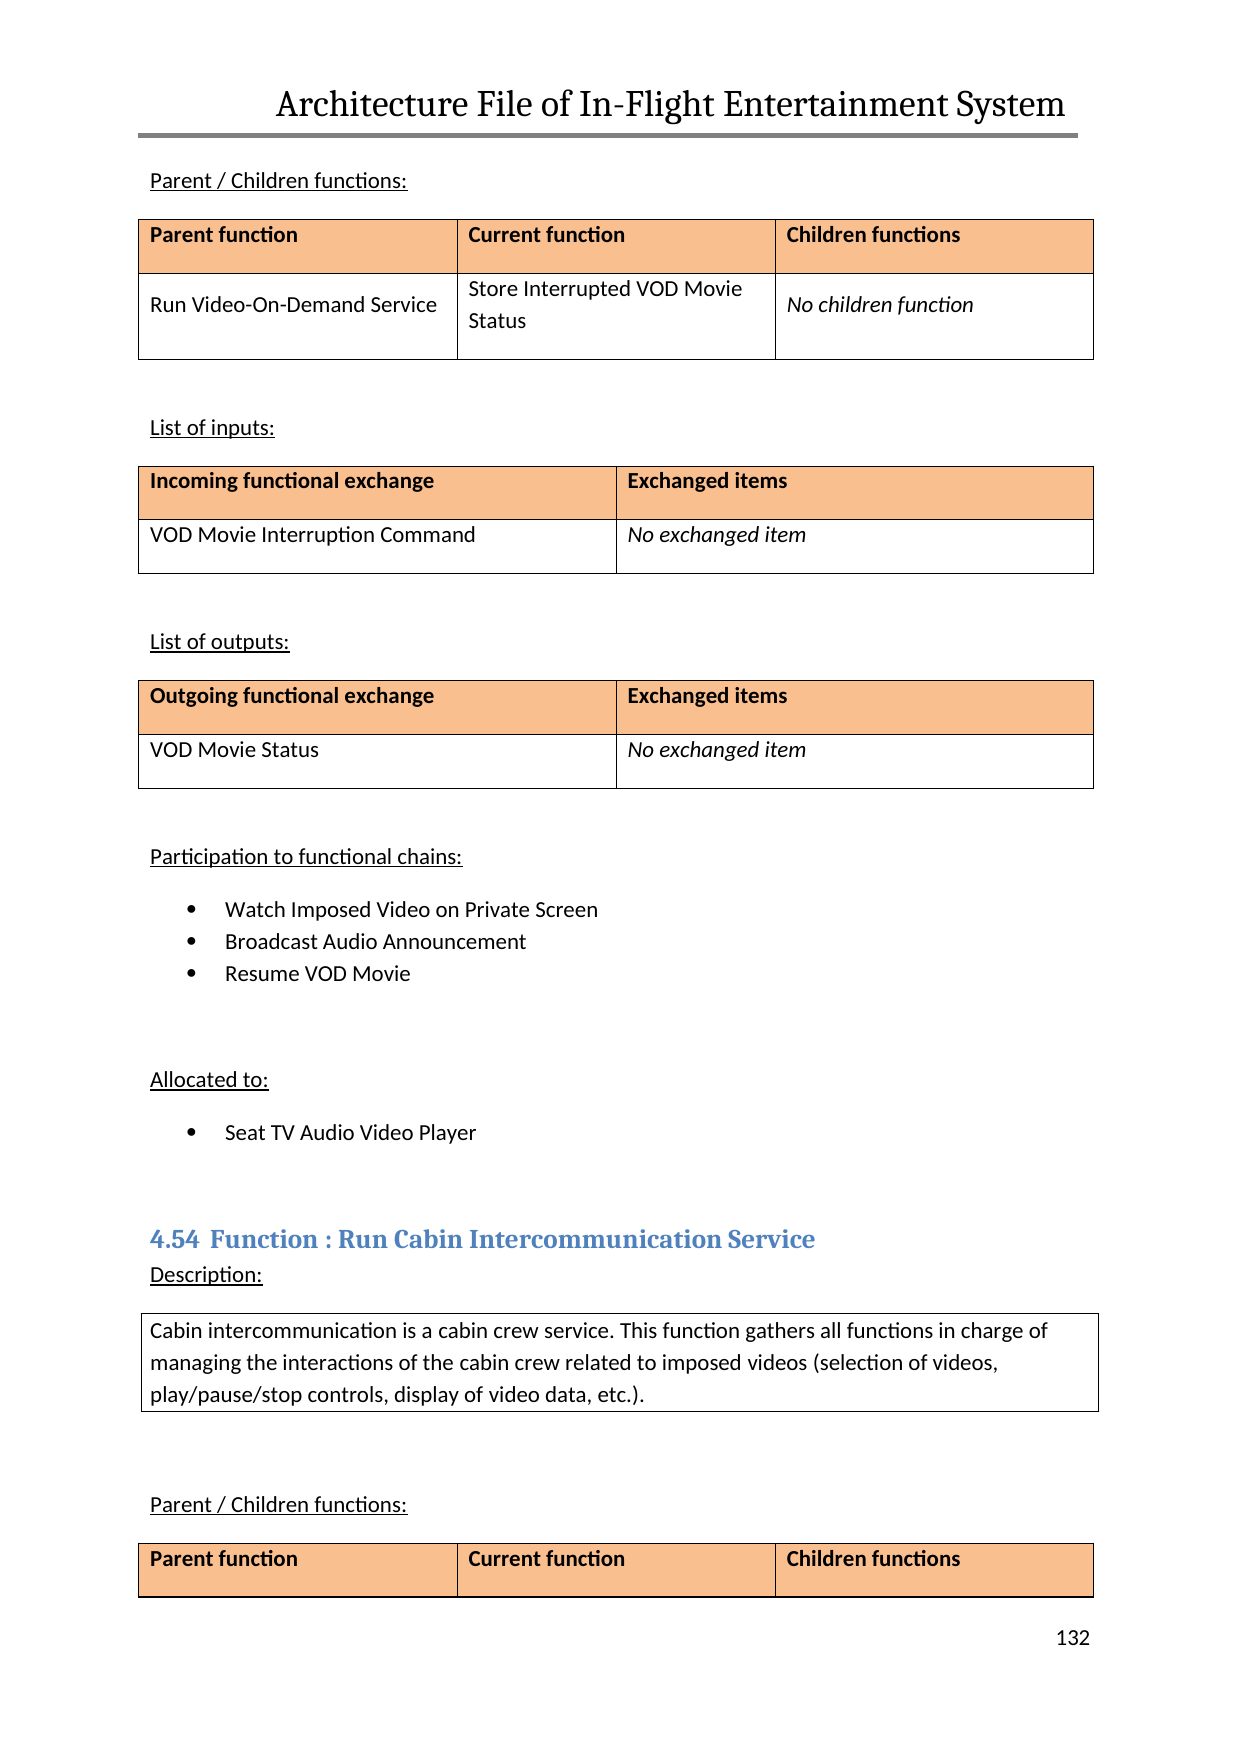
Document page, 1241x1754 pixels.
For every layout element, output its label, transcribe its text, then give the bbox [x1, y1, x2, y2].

list Watch Imposed Video on Private Screen [187, 895, 1090, 923]
text Allocated to: [150, 1065, 1090, 1093]
subtitle Function : Run Cabin Intercommunication Service [150, 1224, 1090, 1255]
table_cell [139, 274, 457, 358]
text Description: [150, 1260, 1090, 1288]
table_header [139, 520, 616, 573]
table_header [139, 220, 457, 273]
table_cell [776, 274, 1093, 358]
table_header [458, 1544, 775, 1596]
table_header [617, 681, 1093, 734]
text Parent / Children functions: [150, 166, 1090, 194]
list Seat TV Audio Video Player [187, 1118, 1090, 1146]
text Parent / Children functions: [150, 1490, 1090, 1518]
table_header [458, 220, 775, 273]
text Cabin intercommunication is a cabin crew service. This function gathers all functions in charge of managing the interactions of the cabin crew related to imposed videos (selection of videos, play/pause/stop controls, display of video data, etc.). [142, 1314, 1098, 1411]
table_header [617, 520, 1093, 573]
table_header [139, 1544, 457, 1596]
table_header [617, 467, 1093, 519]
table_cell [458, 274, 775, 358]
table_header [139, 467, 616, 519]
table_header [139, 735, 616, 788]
text List of inputs: [150, 413, 1090, 441]
list Resume VOD Movie [187, 959, 1090, 987]
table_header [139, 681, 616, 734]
list Broadcast Audio Announcement [187, 927, 1090, 955]
text List of outputs: [150, 627, 1090, 655]
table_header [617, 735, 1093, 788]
text Participation to functional chains: [150, 842, 1090, 870]
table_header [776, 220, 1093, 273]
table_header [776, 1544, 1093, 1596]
